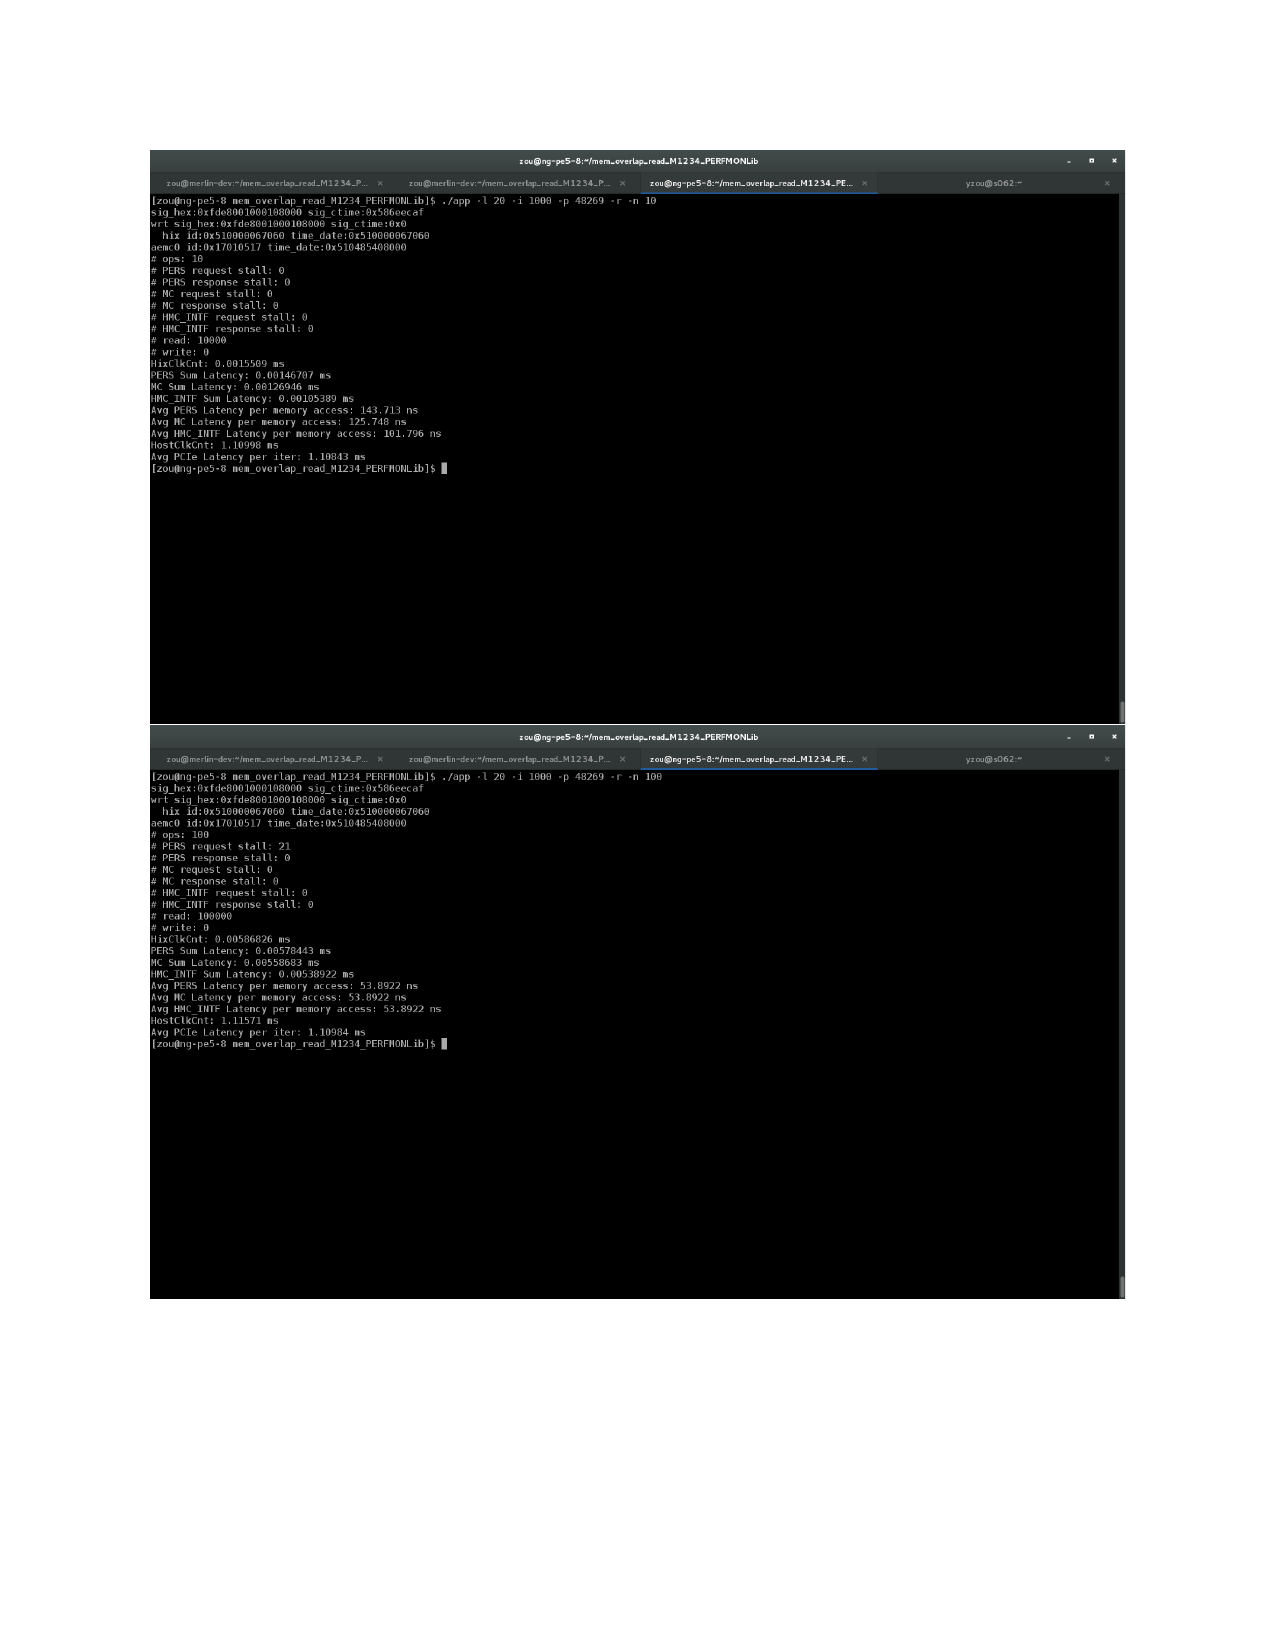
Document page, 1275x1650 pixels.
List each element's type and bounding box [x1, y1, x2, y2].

picture [150, 725, 1125, 1299]
picture [150, 150, 1125, 724]
